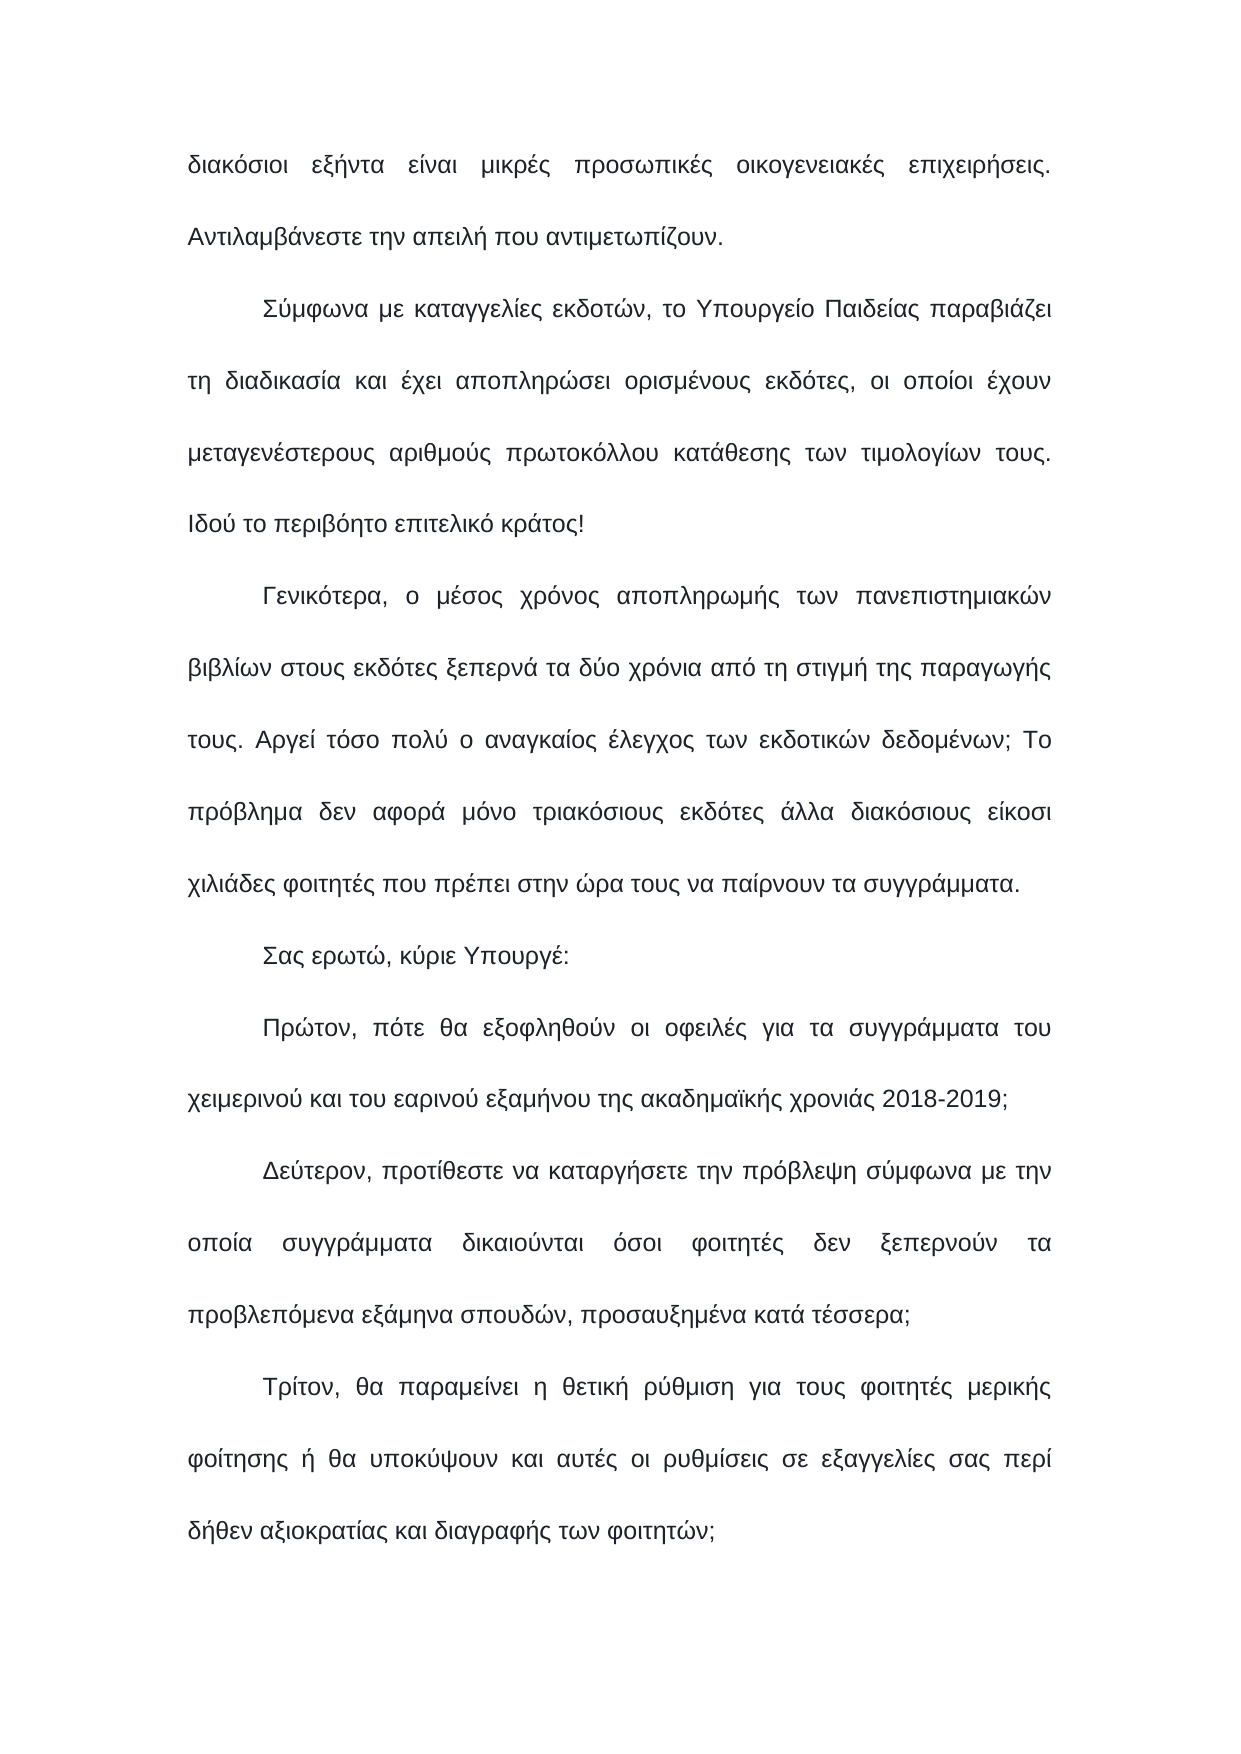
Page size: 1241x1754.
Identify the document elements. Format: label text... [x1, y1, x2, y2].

text Πρώτον, πότε θα εξοφληθούν οι οφειλές για τα συγγράμματα του χειμερινού και του εαρινού εξαμήνου της ακαδημαϊκής χρονιάς 2018-2019; [187, 1012, 1053, 1113]
text Τρίτον, θα παραμείνει η θετική ρύθμιση για τους φοιτητές μερικής φοίτησης ή θα υποκύψουν και αυτές οι ρυθμίσεις σε εξαγγελίες σας περί δήθεν αξιοκρατίας και διαγραφής των φοιτητών; [187, 1372, 1053, 1544]
text Σύμφωνα με καταγγελίες εκδοτών, το Υπουργείο Παιδείας παραβιάζει τη διαδικασία και έχει αποπληρώσει ορισμένους εκδότες, οι οποίοι έχουν μεταγενέστερους αριθμούς πρωτοκόλλου κατάθεσης των τιμολογίων τους. Ιδού το περιβόητο επιτελικό κράτος! [187, 294, 1053, 538]
text Δεύτερον, προτίθεστε να καταργήσετε την πρόβλεψη σύμφωνα με την οποία συγγράμματα δικαιούνται όσοι φοιτητές δεν ξεπερνούν τα προβλεπόμενα εξάμηνα σπουδών, προσαυξημένα κατά τέσσερα; [187, 1156, 1053, 1329]
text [187, 150, 1053, 251]
text Σας ερωτώ, κύριε Υπουργέ: [187, 941, 1053, 969]
text Γενικότερα, ο μέσος χρόνος αποπληρωμής των πανεπιστημιακών βιβλίων στους εκδότες ξεπερνά τα δύο χρόνια από τη στιγμή της παραγωγής τους. Αργεί τόσο πολύ ο αναγκαίος έλεγχος των εκδοτικών δεδομένων; Το πρόβλημα δεν αφορά μόνο τριακόσιους εκδότες άλλα διακόσιους είκοσι χιλιάδες φοιτητές που πρέπει στην ώρα τους να παίρνουν τα συγγράμματα. [187, 581, 1053, 897]
